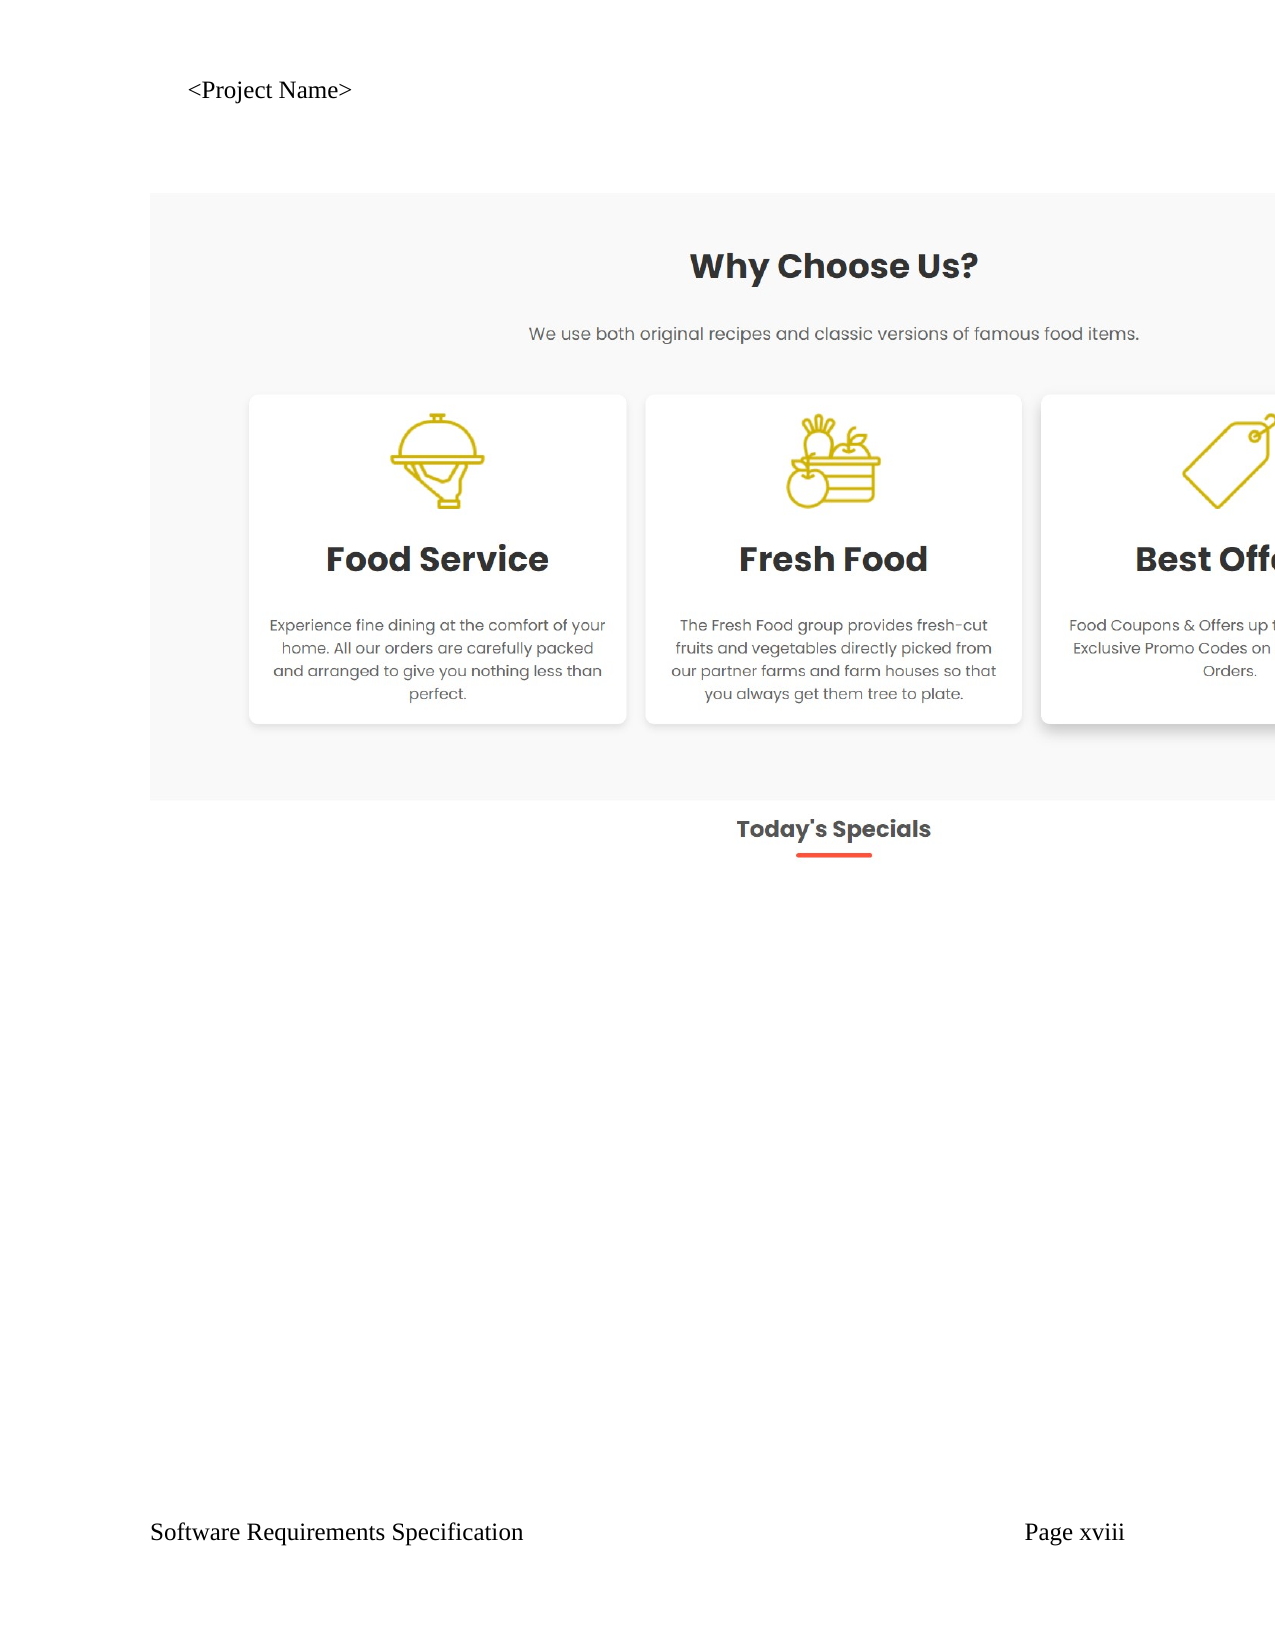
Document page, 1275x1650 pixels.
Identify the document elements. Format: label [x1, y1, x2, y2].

picture [150, 150, 1275, 864]
